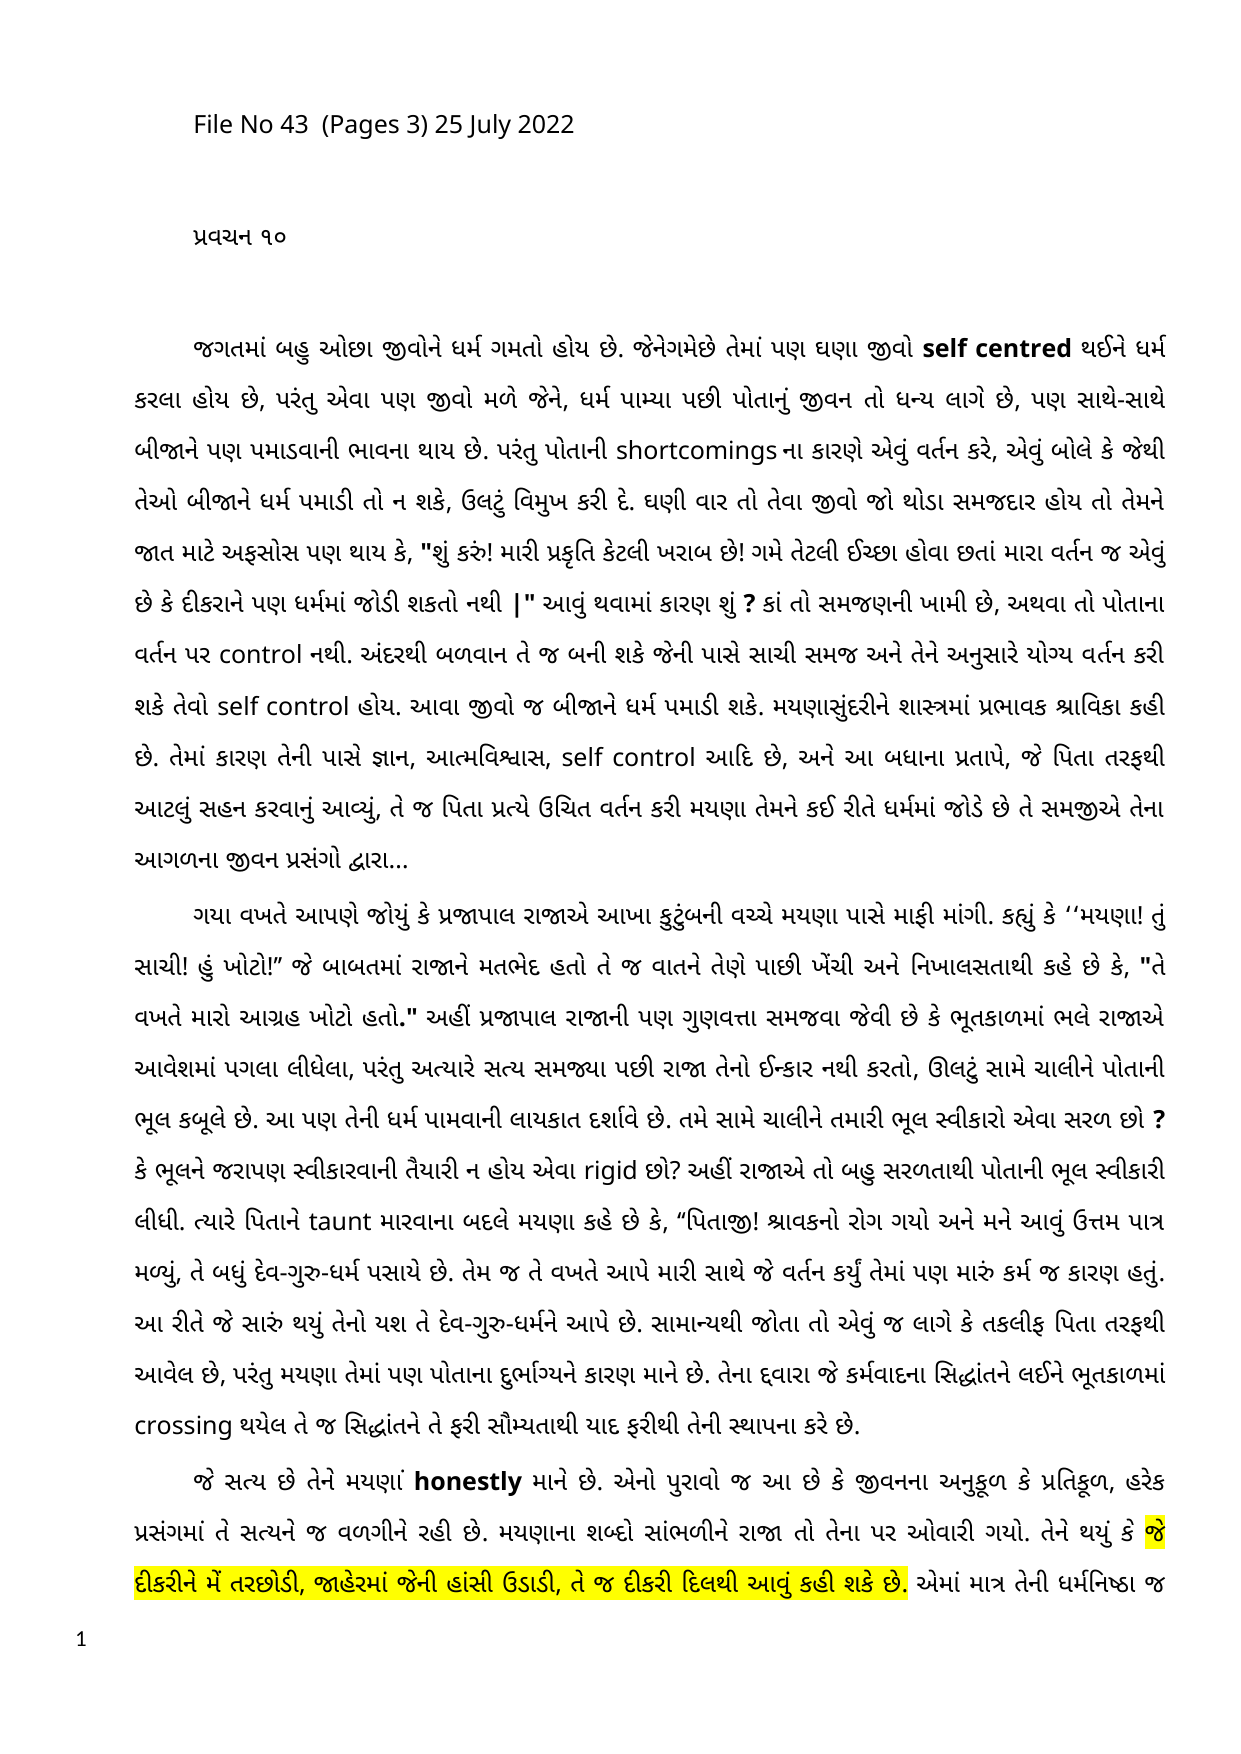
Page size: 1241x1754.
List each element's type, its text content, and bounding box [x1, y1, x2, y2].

text જગતમાં બહુ ઓછા જીવોને ધર્મ ગમતો હોય છે. જેનેગમેછે તેમાં પણ ઘણા જીવો self centred થઈને ધર્મ કરલા હોય છે, પરંતુ એવા પણ જીવો મળે જેને, ધર્મ પામ્યા પછી પોતાનું જીવન તો ધન્ય લાગે છે, પણ સાથે-સાથે બીજાને પણ પમાડવાની ભાવના થાય છે. પરંતુ પોતાની shortcomingsના કારણે એવું વર્તન કરે, એવું બોલે કે જેથી તેઓ બીજાને ધર્મ પમાડી તો ન શકે, ઉલટું વિમુખ કરી દે. ઘણી વાર તો તેવા જીવો જો થોડા સમજદાર હોય તો તેમને જાત માટે અફસોસ પણ થાય કે, "શું કરું! મારી પ્રકૃતિ કેટલી ખરાબ છે! ગમે તેટલી ઈચ્છા હોવા છતાં મારા વર્તન જ એવું છે કે દીકરાને પણ ધર્મમાં જોડી શકતો નથી |" આવું થવામાં કારણ શું ? કાં તો સમજણની ખામી છે, અથવા તો પોતાના વર્તન પર control નથી. અંદરથી બળવાન તે જ બની શકે જેની પાસે સાચી સમજ અને તેને અનુસારે યોગ્ય વર્તન કરી શકે તેવો self control હોય. આવા જીવો જ બીજાને ધર્મ પમાડી શકે. મયણાસુંદરીને શાસ્ત્રમાં પ્રભાવક શ્રાવિકા કહી છે. તેમાં કારણ તેની પાસે જ્ઞાન, આત્મવિશ્વાસ, self control આદિ છે, અને આ બધાના પ્રતાપે, જે પિતા તરફથી આટલું સહન કરવાનું આવ્યું, તે જ પિતા પ્રત્યે ઉચિત વર્તન કરી મયણા તેમને કઈ રીતે ધર્મમાં જોડે છે તે સમજીએ તેના આગળના જીવન પ્રસંગો દ્વારા… [134, 331, 1165, 875]
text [134, 1464, 1165, 1600]
text File No 43 (Pages 3) 25 July 2022 [134, 107, 1165, 141]
text ગયા વખતે આપણે જોયું કે પ્રજાપાલ રાજાએ આખા કુટુંબની વચ્ચે મયણા પાસે માફી માંગી. કહ્યું કે ‘‘મયણા! તું સાચી! હું ખોટો!’’ જે બાબતમાં રાજાને મતભેદ હતો તે જ વાતને તેણે પાછી ખેંચી અને નિખાલસતાથી કહે છે કે, "તે વખતે મારો આગ્રહ ખોટો હતો." અહીં પ્રજાપાલ રાજાની પણ ગુણવત્તા સમજવા જેવી છે કે ભૂતકાળમાં ભલે રાજાએ આવેશમાં પગલા લીધેલા, પરંતુ અત્યારે સત્ય સમજ્યા પછી રાજા તેનો ઈન્કાર નથી કરતો, ઊલટું સામે ચાલીને પોતાની ભૂલ કબૂલે છે. આ પણ તેની ધર્મ પામવાની લાયકાત દર્શાવે છે. તમે સામે ચાલીને તમારી ભૂલ સ્વીકારો એવા સરળ છો ? કે ભૂલને જરાપણ સ્વીકારવાની તૈયારી ન હોય એવા rigid છો? અહીં રાજાએ તો બહુ સરળતાથી પોતાની ભૂલ સ્વીકારી લીધી. ત્યારે પિતાને taunt મારવાના બદલે મયણા કહે છે કે, ‘‘પિતાજી! શ્રાવકનો રોગ ગયો અને મને આવું ઉત્તમ પાત્ર મળ્યું, તે બધું દેવ-ગુરુ-ધર્મ પસાયે છે. તેમ જ તે વખતે આપે મારી સાથે જે વર્તન કર્યું તેમાં પણ મારું કર્મ જ કારણ હતું. આ રીતે જે સારું થયું તેનો યશ તે દેવ-ગુરુ-ધર્મને આપે છે. સામાન્યથી જોતા તો એવું જ લાગે કે તકલીફ પિતા તરફથી આવેલ છે, પરંતુ મયણા તેમાં પણ પોતાના દુર્ભાગ્યને કારણ માને છે. તેના દ્દવારા જે કર્મવાદના સિદ્ધાંતને લઈને ભૂતકાળમાં crossing થયેલ તે જ સિદ્ધાંતને તે ફરી સૌમ્યતાથી યાદ ફરીથી તેની સ્થાપના કરે છે. [134, 897, 1165, 1442]
text પ્રવચન ૧૦ [134, 219, 1165, 253]
